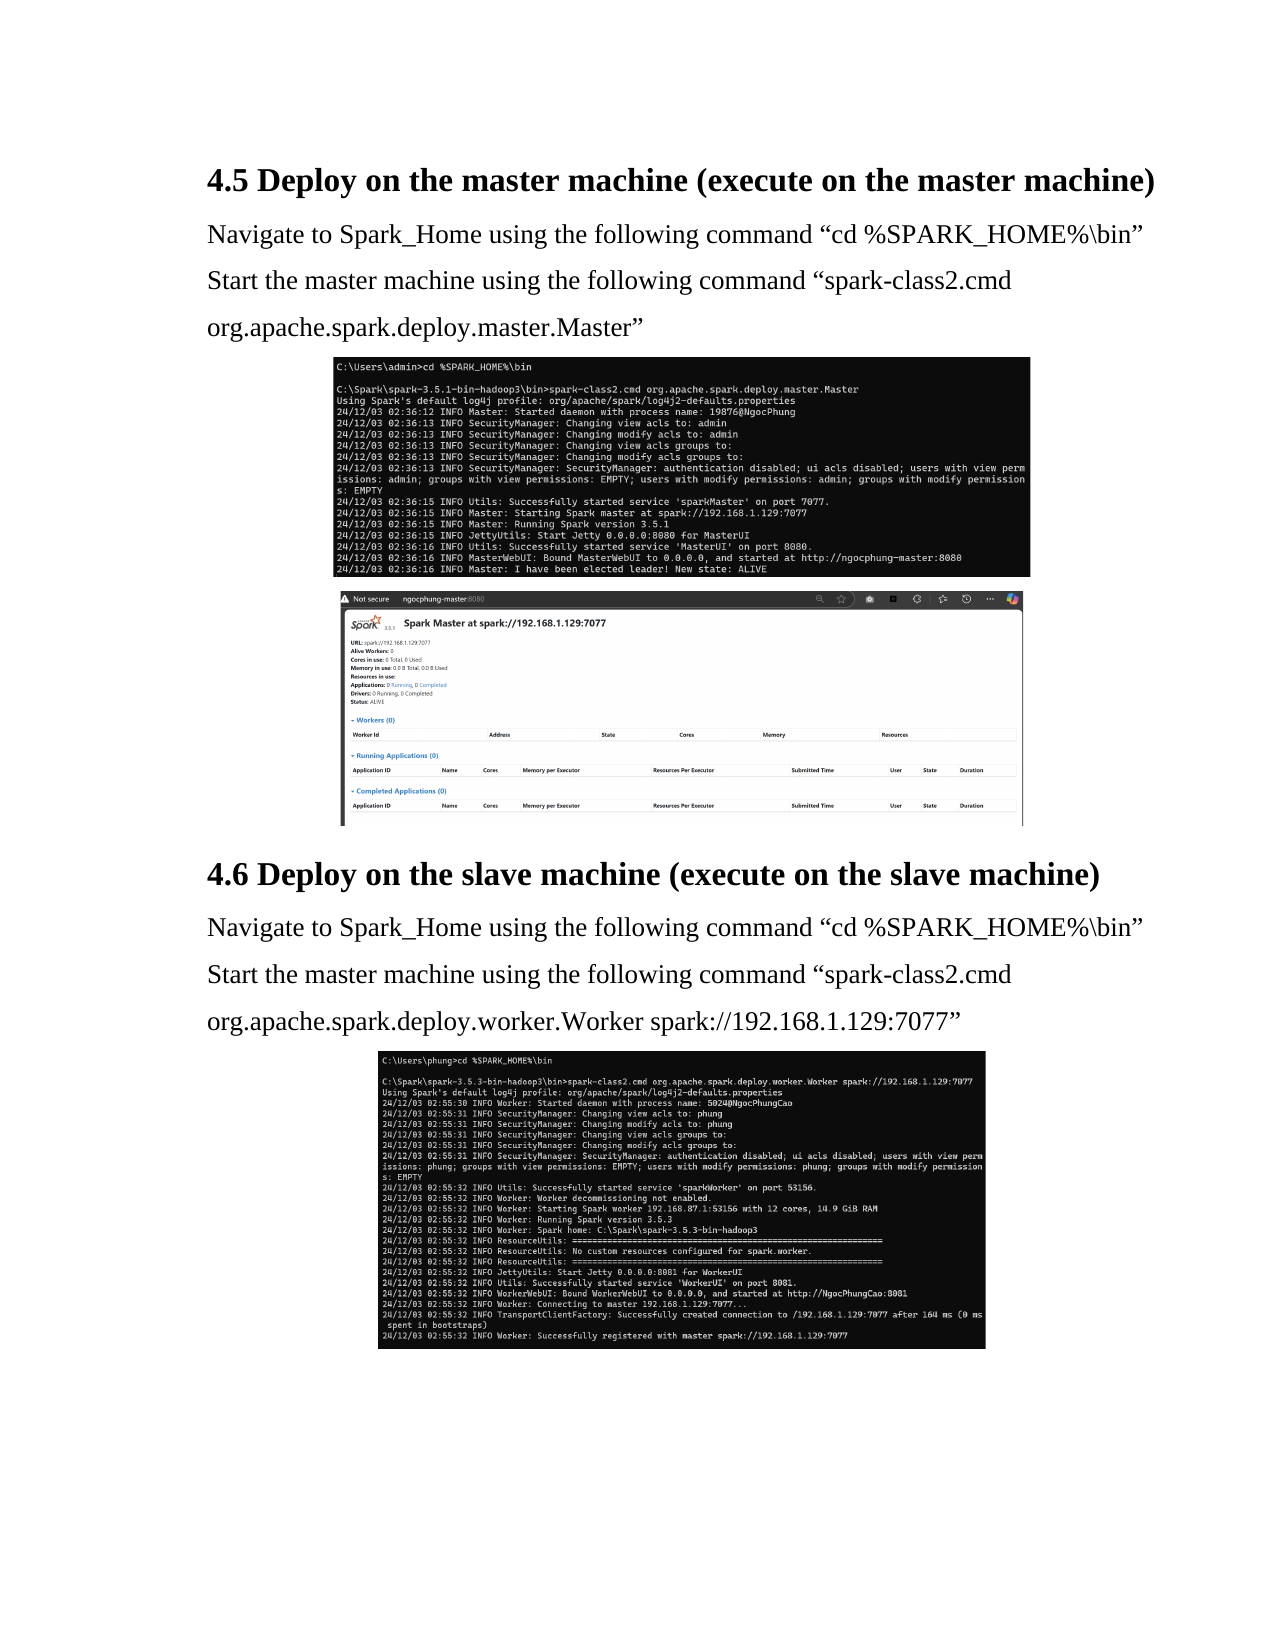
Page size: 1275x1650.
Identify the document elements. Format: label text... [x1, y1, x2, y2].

subtitle 4.6 Deploy on the slave machine (execute on the slave machine) [207, 854, 1157, 892]
subtitle 4.5 Deploy on the master machine (execute on the master machine) [207, 160, 1157, 198]
picture [378, 1051, 986, 1349]
picture [340, 591, 1024, 826]
text Start the master machine using the following command “spark-class2.cmd org.apache.spark.deploy.master.Master” [207, 264, 1157, 342]
text Start the master machine using the following command “spark-class2.cmd org.apache.spark.deploy.worker.Worker spark://192.168.1.129:7077” [207, 958, 1157, 1036]
text Navigate to Spark_Home using the following command “cd %SPARK_HOME%\bin” [207, 218, 1157, 249]
text Navigate to Spark_Home using the following command “cd %SPARK_HOME%\bin” [207, 911, 1157, 942]
picture [333, 357, 1031, 577]
